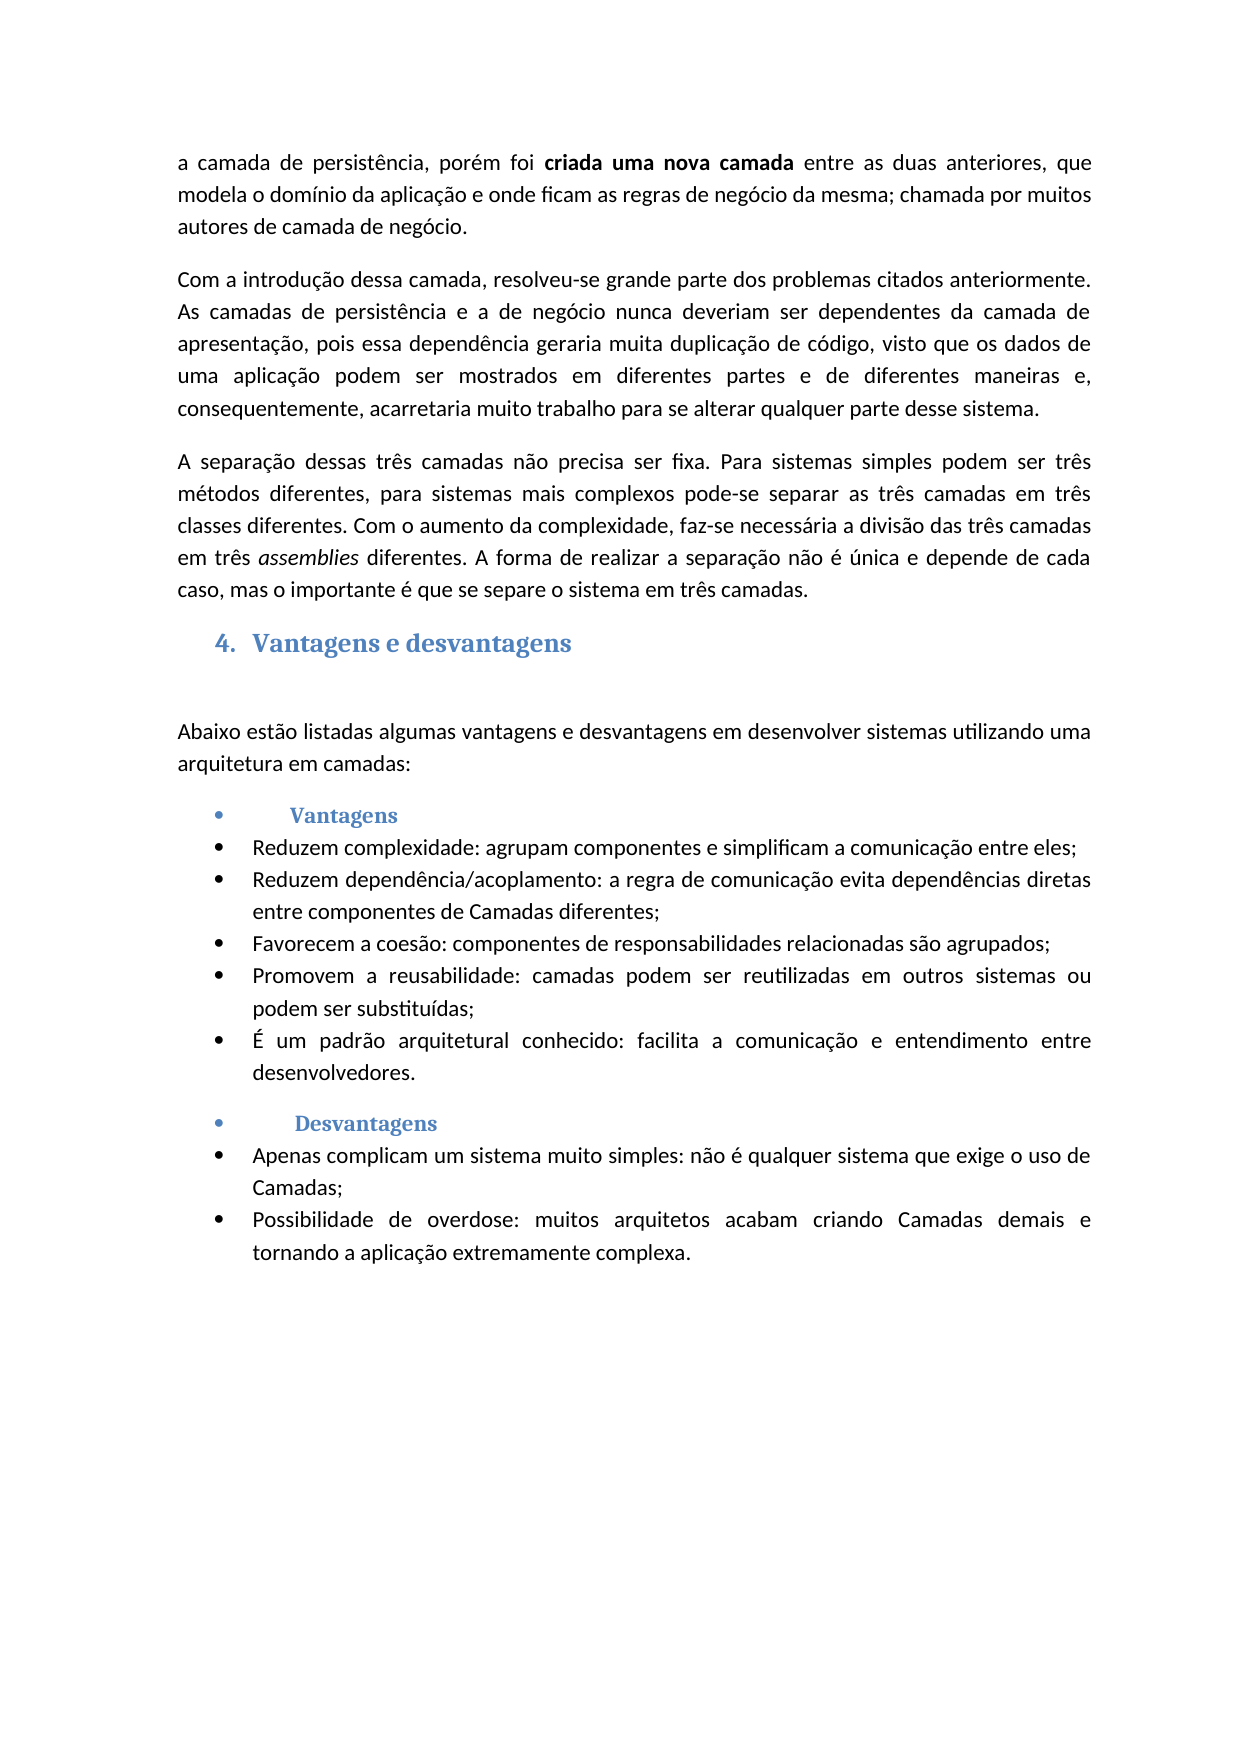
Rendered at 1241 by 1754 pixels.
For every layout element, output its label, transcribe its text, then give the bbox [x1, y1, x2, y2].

list É um padrão arquitetural conhecido: facilita a comunicação e entendimento entre desenvolvedores. [215, 1026, 1093, 1086]
subtitle Desvantagens [215, 1111, 1093, 1137]
text Com a introdução dessa camada, resolveu-se grande parte dos problemas citados anteriormente. As camadas de persistência e a de negócio nunca deveriam ser dependentes da camada de apresentação, pois essa dependência geraria muita duplicação de código, visto que os dados de uma aplicação podem ser mostrados em diferentes partes e de diferentes maneiras e, consequentemente, acarretaria muito trabalho para se alterar qualquer parte desse sistema. [177, 265, 1093, 422]
list Reduzem complexidade: agrupam componentes e simplificam a comunicação entre eles; [215, 833, 1093, 861]
list Promovem a reusabilidade: camadas podem ser reutilizadas em outros sistemas ou podem ser substituídas; [215, 961, 1093, 1022]
subtitle Vantagens [215, 802, 1093, 829]
list Apenas complicam um sistema muito simples: não é qualquer sistema que exige o uso de Camadas; [215, 1141, 1093, 1201]
list Possibilidade de overdose: muitos arquitetos acabam criando Camadas demais e tornando a aplicação extremamente complexa. [215, 1206, 1093, 1266]
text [177, 148, 1093, 240]
list Reduzem dependência/acoplamento: a regra de comunicação evita dependências diretas entre componentes de Camadas diferentes; [215, 865, 1093, 925]
text Abaixo estão listadas algumas vantagens e desvantagens em desenvolver sistemas utilizando uma arquitetura em camadas: [177, 717, 1093, 777]
subtitle Vantagens e desvantagens [215, 628, 1093, 660]
list Favorecem a coesão: componentes de responsabilidades relacionadas são agrupados; [215, 929, 1093, 957]
text A separação dessas três camadas não precisa ser fixa. Para sistemas simples podem ser três métodos diferentes, para sistemas mais complexos pode-se separar as três camadas em três classes diferentes. Com o aumento da complexidade, faz-se necessária a divisão das três camadas em três assemblies diferentes. A forma de realizar a separação não é única e depende de cada caso, mas o importante é que se separe o sistema em três camadas. [177, 447, 1093, 603]
